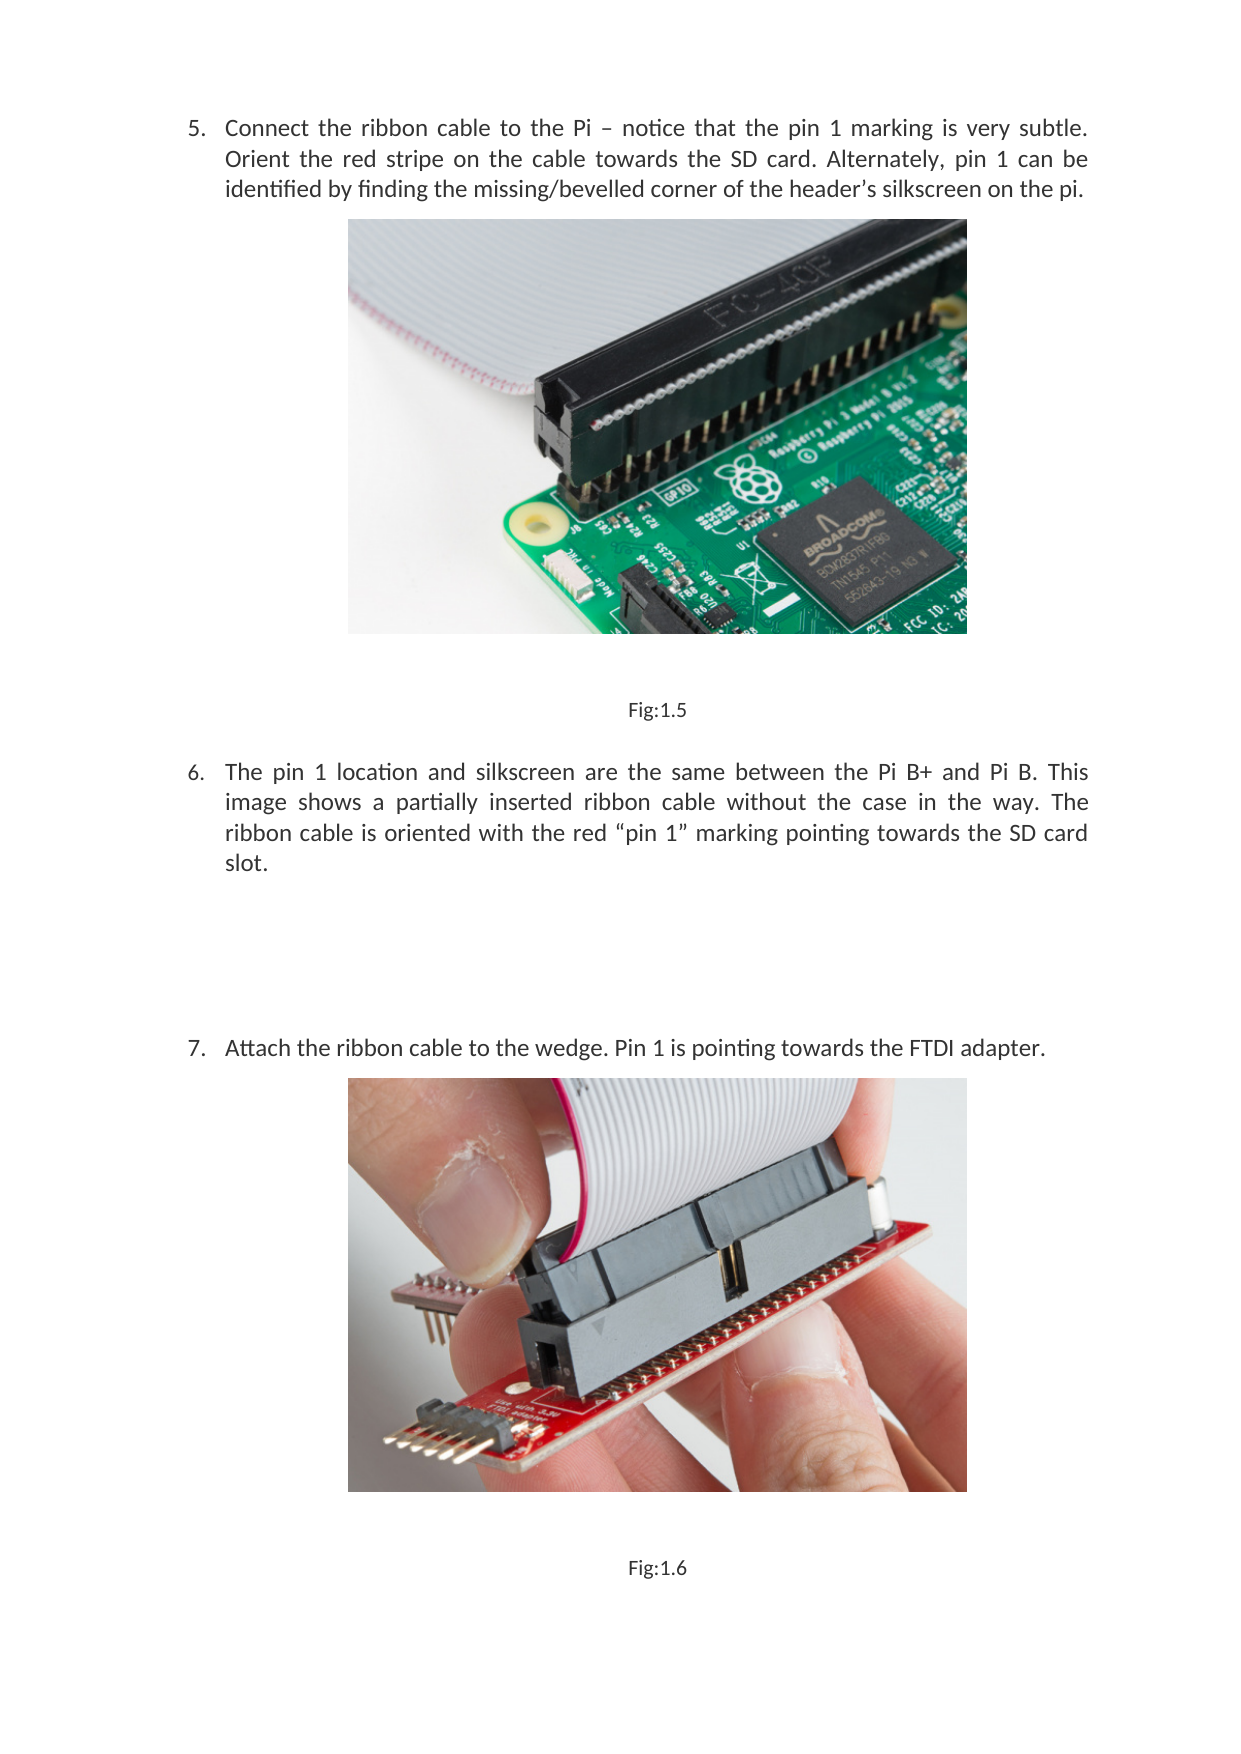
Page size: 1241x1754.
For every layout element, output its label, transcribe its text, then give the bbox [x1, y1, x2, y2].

list The pin 1 location and silkscreen are the same between the Pi B+ and Pi B. This image shows a partially inserted ribbon cable without the case in the way. The ribbon cable is oriented with the red “pin 1” marking pointing towards the SD card slot. [187, 756, 1090, 878]
text Fig:1.5 [225, 696, 1090, 723]
picture [348, 1078, 967, 1492]
list Connect the ribbon cable to the Pi – notice that the pin 1 marking is very subtle. Orient the red stripe on the cable towards the SD card. Alternately, pin 1 can be identified by finding the missing/bevelled corner of the header’s silkscreen on the pi. [187, 112, 1090, 204]
text Fig:1.6 [225, 1554, 1090, 1581]
picture [348, 219, 967, 634]
list Attach the ribbon cable to the wedge. Pin 1 is pointing towards the FTDI adapter. [187, 1032, 1090, 1062]
